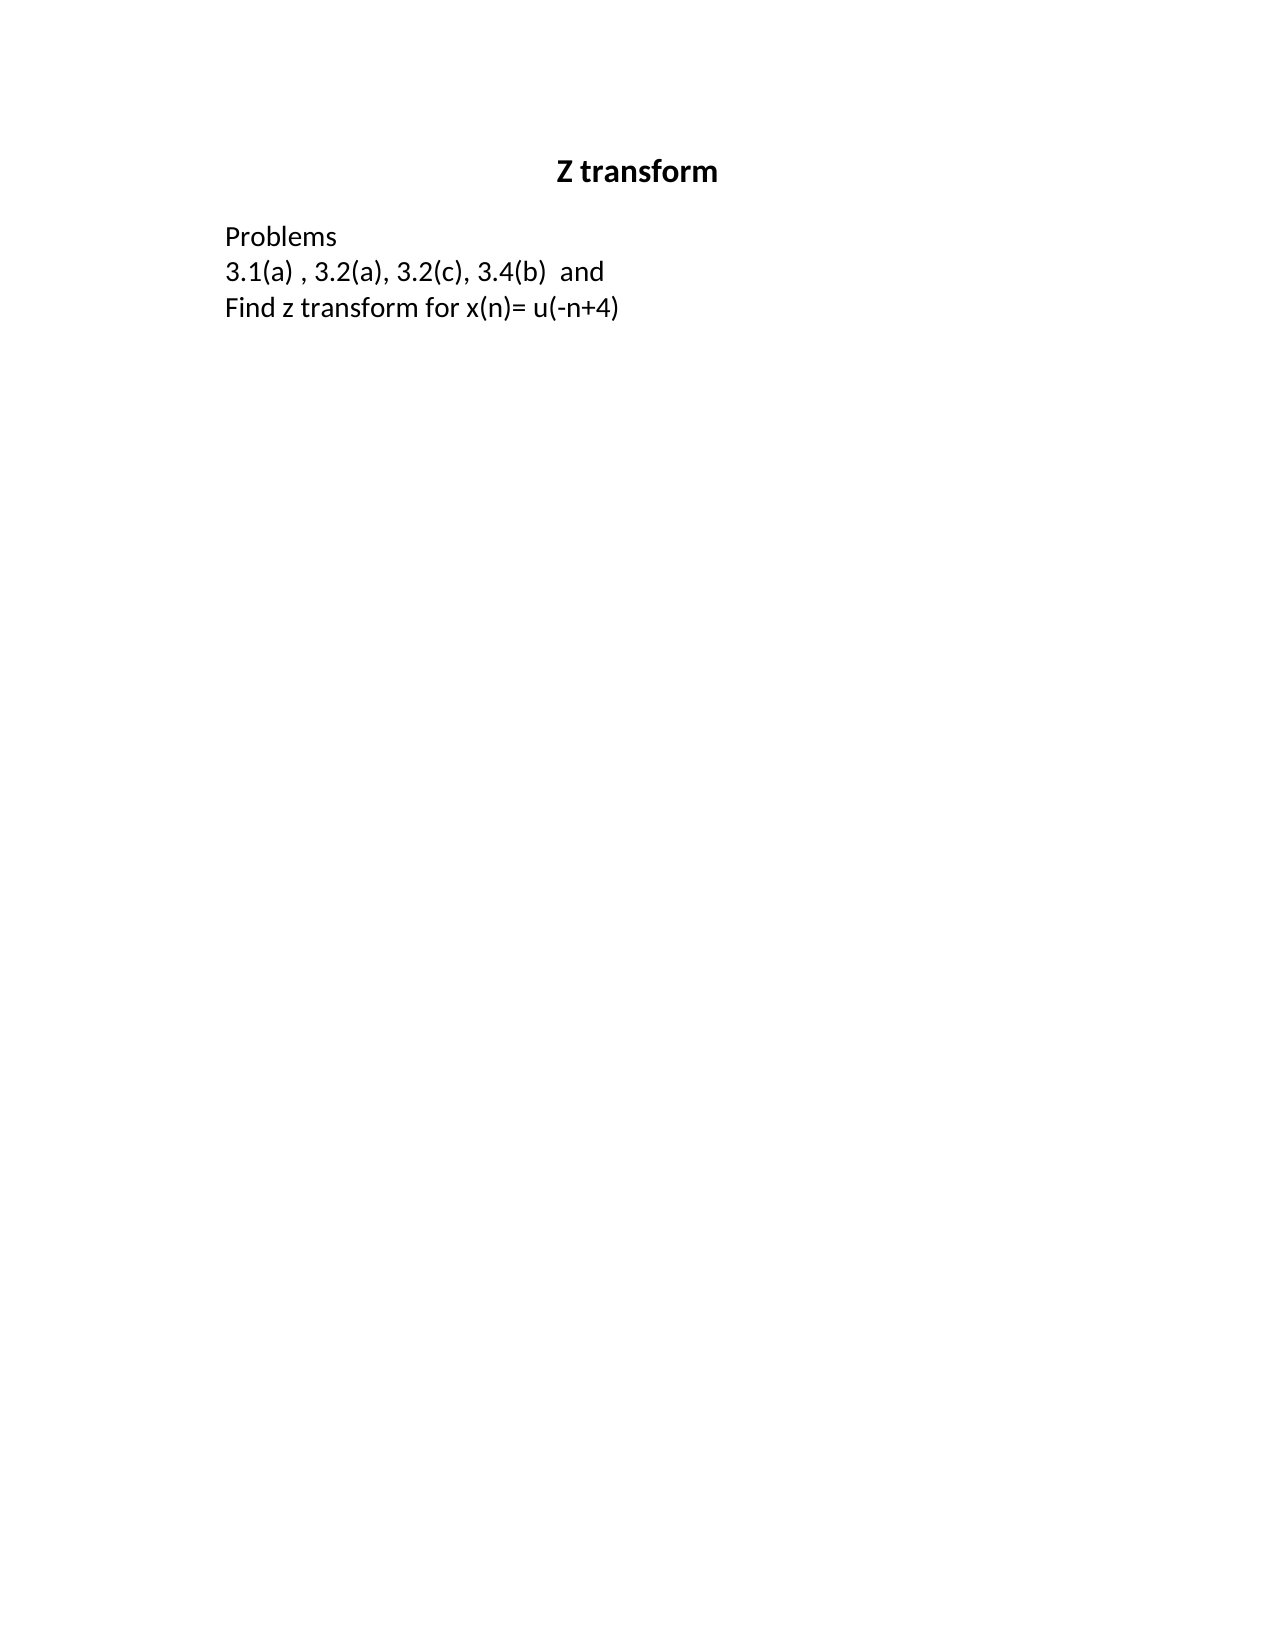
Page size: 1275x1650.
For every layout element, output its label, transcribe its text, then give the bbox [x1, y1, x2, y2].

text Problems [225, 218, 1125, 253]
text Z transform [150, 150, 1125, 191]
text Find z transform for x(n)= u(-n+4) [225, 289, 1125, 324]
text 3.1(a) , 3.2(a), 3.2(c), 3.4(b) and [225, 253, 1125, 289]
